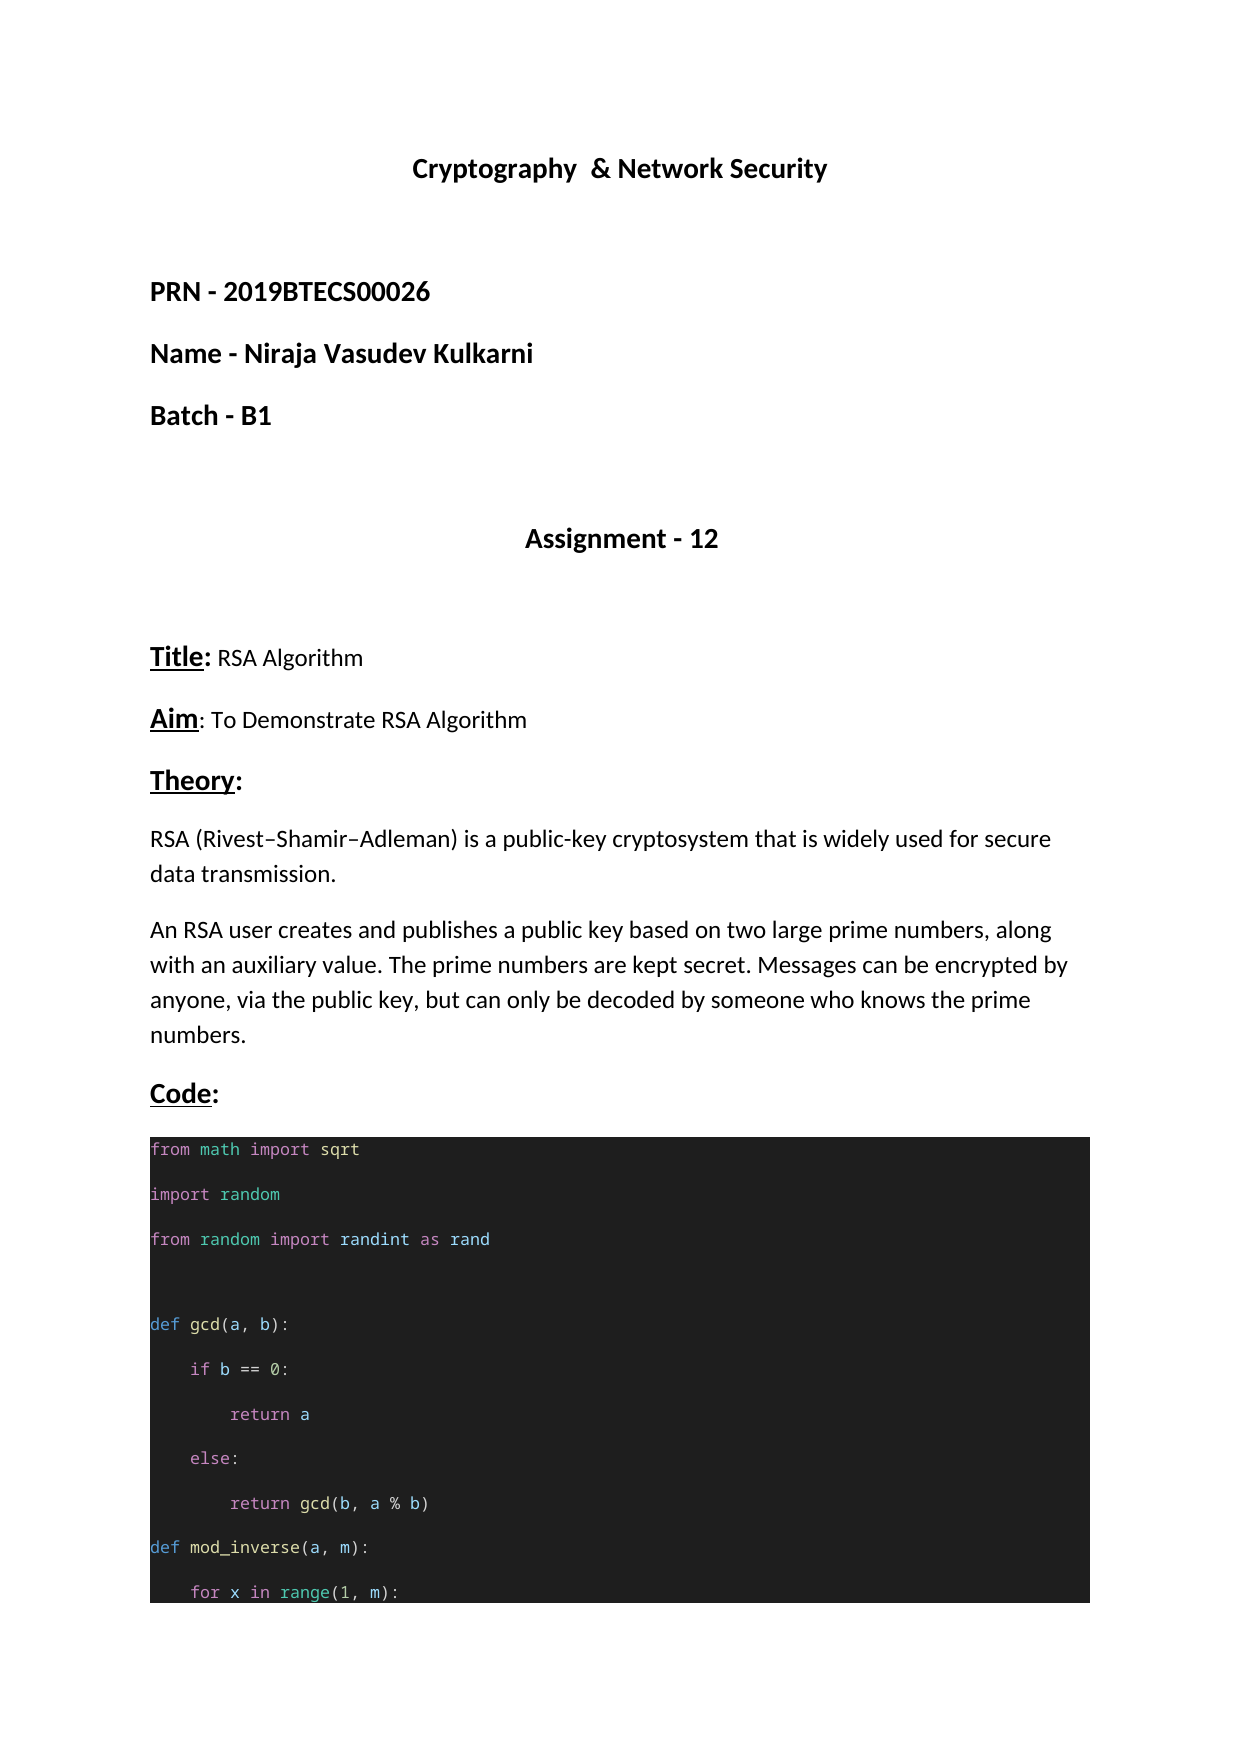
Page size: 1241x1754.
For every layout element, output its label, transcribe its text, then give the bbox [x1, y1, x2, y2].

text return a [150, 1401, 1090, 1425]
text An RSA user creates and publishes a public key based on two large prime numbers, along with an auxiliary value. The prime numbers are kept secret. Messages can be encrypted by anyone, via the public key, but can only be decoded by someone who knows the prime numbers. [150, 914, 1090, 1050]
text Name - Niraja Vasudev Kulkarni [150, 335, 1090, 371]
text Theory: [150, 762, 1090, 797]
text import random [150, 1182, 1090, 1205]
text def gcd(a, b): [150, 1312, 1090, 1336]
text PRN - 2019BTECS00026 [150, 273, 1090, 309]
text RSA (Rivest–Shamir–Adleman) is a public-key cryptosystem that is widely used for secure data transmission. [150, 823, 1090, 889]
text Cryptography & Network Security [150, 150, 1090, 186]
text return gcd(b, a % b) [150, 1490, 1090, 1514]
text from random import randint as rand [150, 1226, 1090, 1250]
text if b == 0: [150, 1357, 1090, 1380]
text Aim: To Demonstrate RSA Algorithm [150, 700, 1090, 736]
text def mod_inverse(a, m): [150, 1535, 1090, 1559]
text from math import sqrt [150, 1137, 1090, 1161]
text else: [150, 1446, 1090, 1469]
text for x in range(1, m): [150, 1579, 1090, 1603]
text Batch - B1 [150, 397, 1090, 433]
text Title: RSA Algorithm [150, 638, 1090, 674]
text Assignment - 12 [450, 521, 1090, 556]
text Code: [150, 1075, 1090, 1111]
